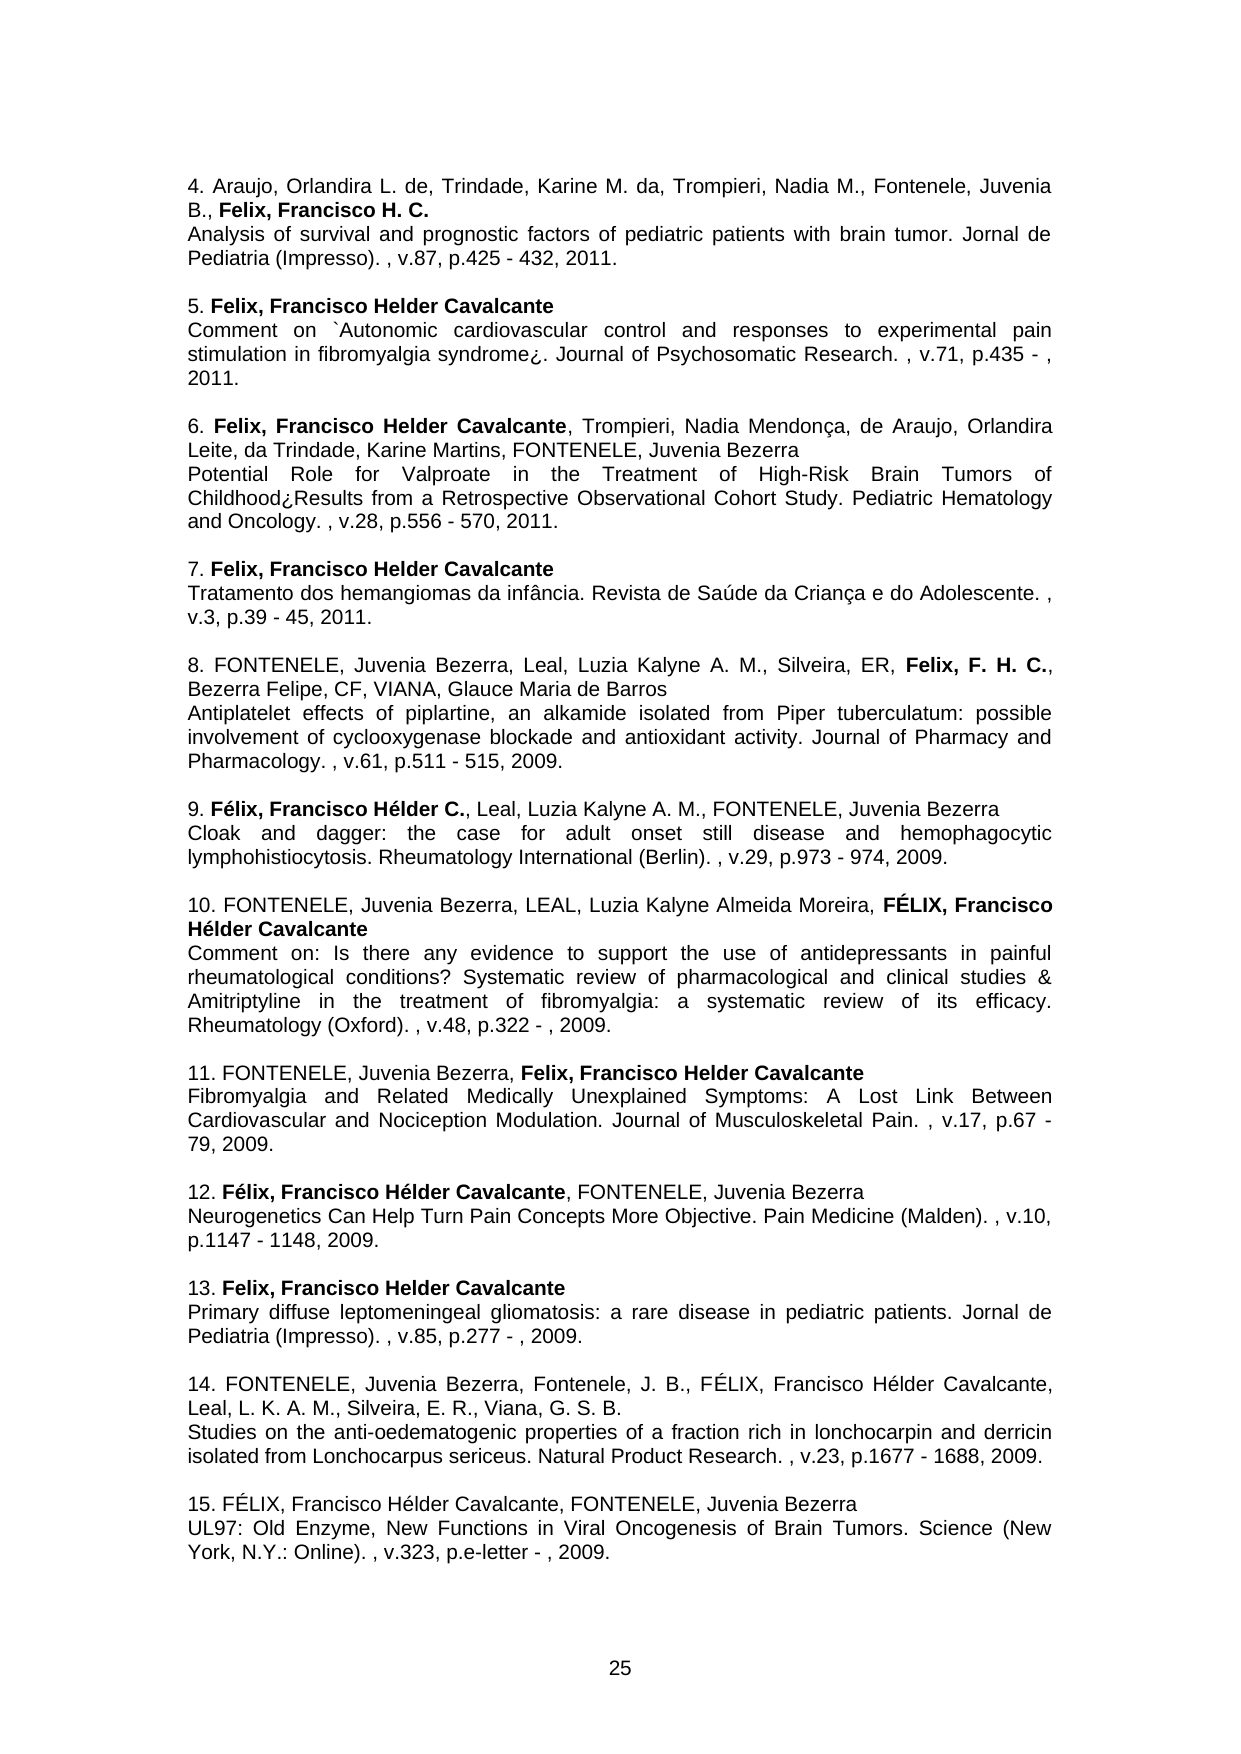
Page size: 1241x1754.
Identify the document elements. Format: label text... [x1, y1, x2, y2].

text Antiplatelet effects of piplartine, an alkamide isolated from Piper tuberculatum: possible involvement of cyclooxygenase blockade and antioxidant activity. Journal of Pharmacy and Pharmacology. , v.61, p.511 - 515, 2009. [187, 701, 1053, 773]
text UL97: Old Enzyme, New Functions in Viral Oncogenesis of Brain Tumors. Science (New York, N.Y.: Online). , v.323, p.e-letter - , 2009. [187, 1516, 1053, 1563]
text 15. FÉLIX, Francisco Hélder Cavalcante, FONTENELE, Juvenia Bezerra [187, 1492, 1053, 1516]
text 12. Félix, Francisco Hélder Cavalcante, FONTENELE, Juvenia Bezerra [187, 1180, 1053, 1204]
text 13. Felix, Francisco Helder Cavalcante [187, 1276, 1053, 1300]
text 10. FONTENELE, Juvenia Bezerra, LEAL, Luzia Kalyne Almeida Moreira, FÉLIX, Francisco Hélder Cavalcante [187, 893, 1053, 941]
text Fibromyalgia and Related Medically Unexplained Symptoms: A Lost Link Between Cardiovascular and Nociception Modulation. Journal of Musculoskeletal Pain. , v.17, p.67 - 79, 2009. [187, 1084, 1053, 1156]
text Comment on `Autonomic cardiovascular control and responses to experimental pain stimulation in fibromyalgia syndrome¿. Journal of Psychosomatic Research. , v.71, p.435 - , 2011. [187, 318, 1053, 389]
text 6. Felix, Francisco Helder Cavalcante, Trompieri, Nadia Mendonça, de Araujo, Orlandira Leite, da Trindade, Karine Martins, FONTENELE, Juvenia Bezerra [187, 413, 1053, 461]
text Studies on the anti-oedematogenic properties of a fraction rich in lonchocarpin and derricin isolated from Lonchocarpus sericeus. Natural Product Research. , v.23, p.1677 - 1688, 2009. [187, 1420, 1053, 1468]
text Primary diffuse leptomeningeal gliomatosis: a rare disease in pediatric patients. Jornal de Pediatria (Impresso). , v.85, p.277 - , 2009. [187, 1300, 1053, 1348]
text Comment on: Is there any evidence to support the use of antidepressants in painful rheumatological conditions? Systematic review of pharmacological and clinical studies & Amitriptyline in the treatment of fibromyalgia: a systematic review of its efficacy. Rheumatology (Oxford). , v.48, p.322 - , 2009. [187, 941, 1053, 1036]
text Neurogenetics Can Help Turn Pain Concepts More Objective. Pain Medicine (Malden). , v.10, p.1147 - 1148, 2009. [187, 1204, 1053, 1252]
text Cloak and dagger: the case for adult onset still disease and hemophagocytic lymphohistiocytosis. Rheumatology International (Berlin). , v.29, p.973 - 974, 2009. [187, 821, 1053, 869]
text 5. Felix, Francisco Helder Cavalcante [187, 294, 1053, 318]
text 4. Araujo, Orlandira L. de, Trindade, Karine M. da, Trompieri, Nadia M., Fontenele, Juvenia B., Felix, Francisco H. C. [187, 174, 1053, 222]
text 11. FONTENELE, Juvenia Bezerra, Felix, Francisco Helder Cavalcante [187, 1060, 1053, 1084]
text Tratamento dos hemangiomas da infância. Revista de Saúde da Criança e do Adolescente. , v.3, p.39 - 45, 2011. [187, 581, 1053, 629]
text Potential Role for Valproate in the Treatment of High-Risk Brain Tumors of Childhood¿Results from a Retrospective Observational Cohort Study. Pediatric Hematology and Oncology. , v.28, p.556 - 570, 2011. [187, 461, 1053, 533]
text 7. Felix, Francisco Helder Cavalcante [187, 557, 1053, 581]
text 9. Félix, Francisco Hélder C., Leal, Luzia Kalyne A. M., FONTENELE, Juvenia Bezerra [187, 797, 1053, 821]
text 14. FONTENELE, Juvenia Bezerra, Fontenele, J. B., FÉLIX, Francisco Hélder Cavalcante, Leal, L. K. A. M., Silveira, E. R., Viana, G. S. B. [187, 1372, 1053, 1420]
text 8. FONTENELE, Juvenia Bezerra, Leal, Luzia Kalyne A. M., Silveira, ER, Felix, F. H. C., Bezerra Felipe, CF, VIANA, Glauce Maria de Barros [187, 653, 1053, 701]
text Analysis of survival and prognostic factors of pediatric patients with brain tumor. Jornal de Pediatria (Impresso). , v.87, p.425 - 432, 2011. [187, 222, 1053, 270]
